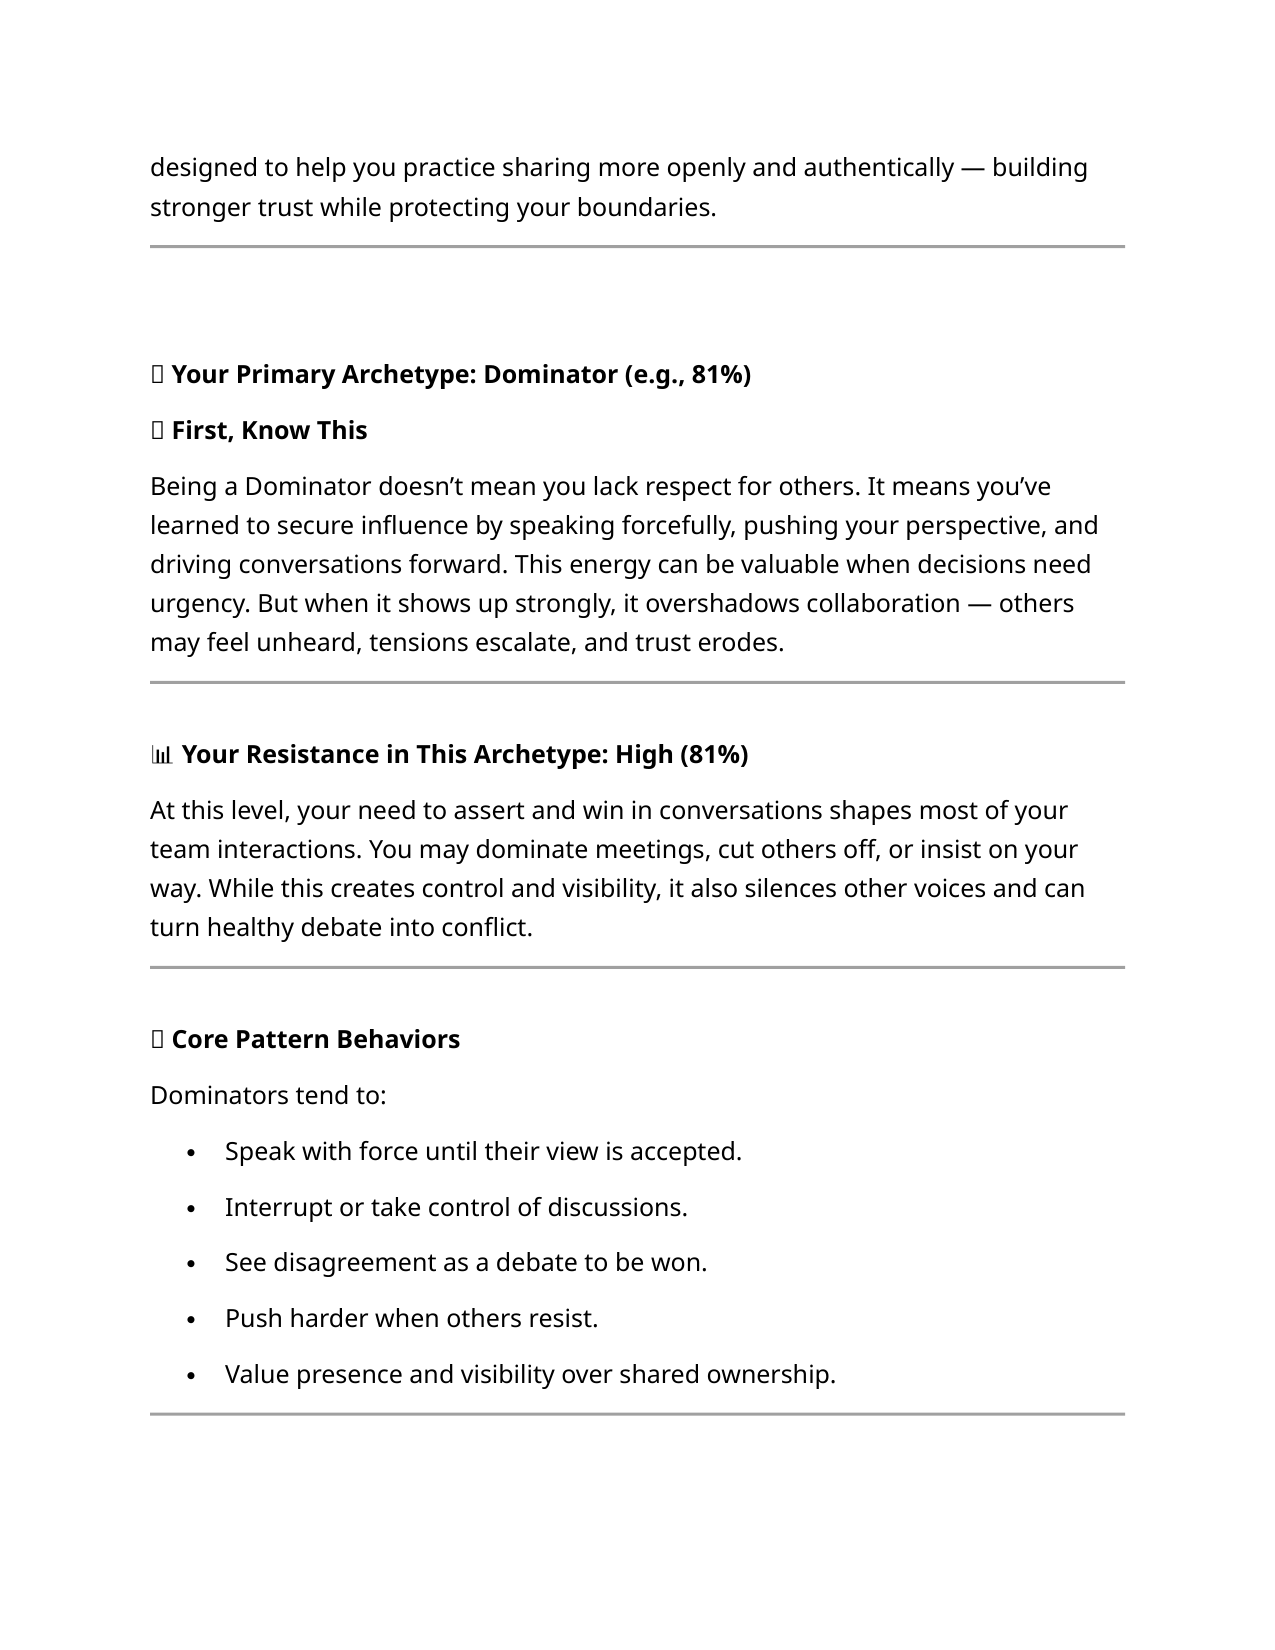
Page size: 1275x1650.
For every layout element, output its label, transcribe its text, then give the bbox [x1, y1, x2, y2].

text 🧠 First, Know This [150, 412, 1125, 447]
text Being a Dominator doesn’t mean you lack respect for others. It means you’ve learned to secure influence by speaking forcefully, pushing your perspective, and driving conversations forward. This energy can be valuable when decisions need urgency. But when it shows up strongly, it overshadows collaboration — others may feel unheard, tensions escalate, and trust erodes. [150, 468, 1125, 659]
text At this level, your need to assert and win in conversations shapes most of your team interactions. You may dominate meetings, cut others off, or insist on your way. While this creates control and visibility, it also silences other voices and can turn healthy debate into conflict. [150, 792, 1125, 944]
list Speak with force until their view is accepted. [187, 1133, 1125, 1167]
text 📊 Your Resistance in This Archetype: High (81%) [150, 737, 1125, 771]
list Push harder when others resist. [187, 1301, 1125, 1335]
text Dominators tend to: [150, 1077, 1125, 1112]
text 🥇 Your Primary Archetype: Dominator (e.g., 81%) [150, 357, 1125, 391]
list Interrupt or take control of discussions. [187, 1189, 1125, 1223]
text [150, 150, 1125, 223]
list Value presence and visibility over shared ownership. [187, 1357, 1125, 1391]
list See disagreement as a debate to be won. [187, 1245, 1125, 1279]
text 🔄 Core Pattern Behaviors [150, 1022, 1125, 1056]
